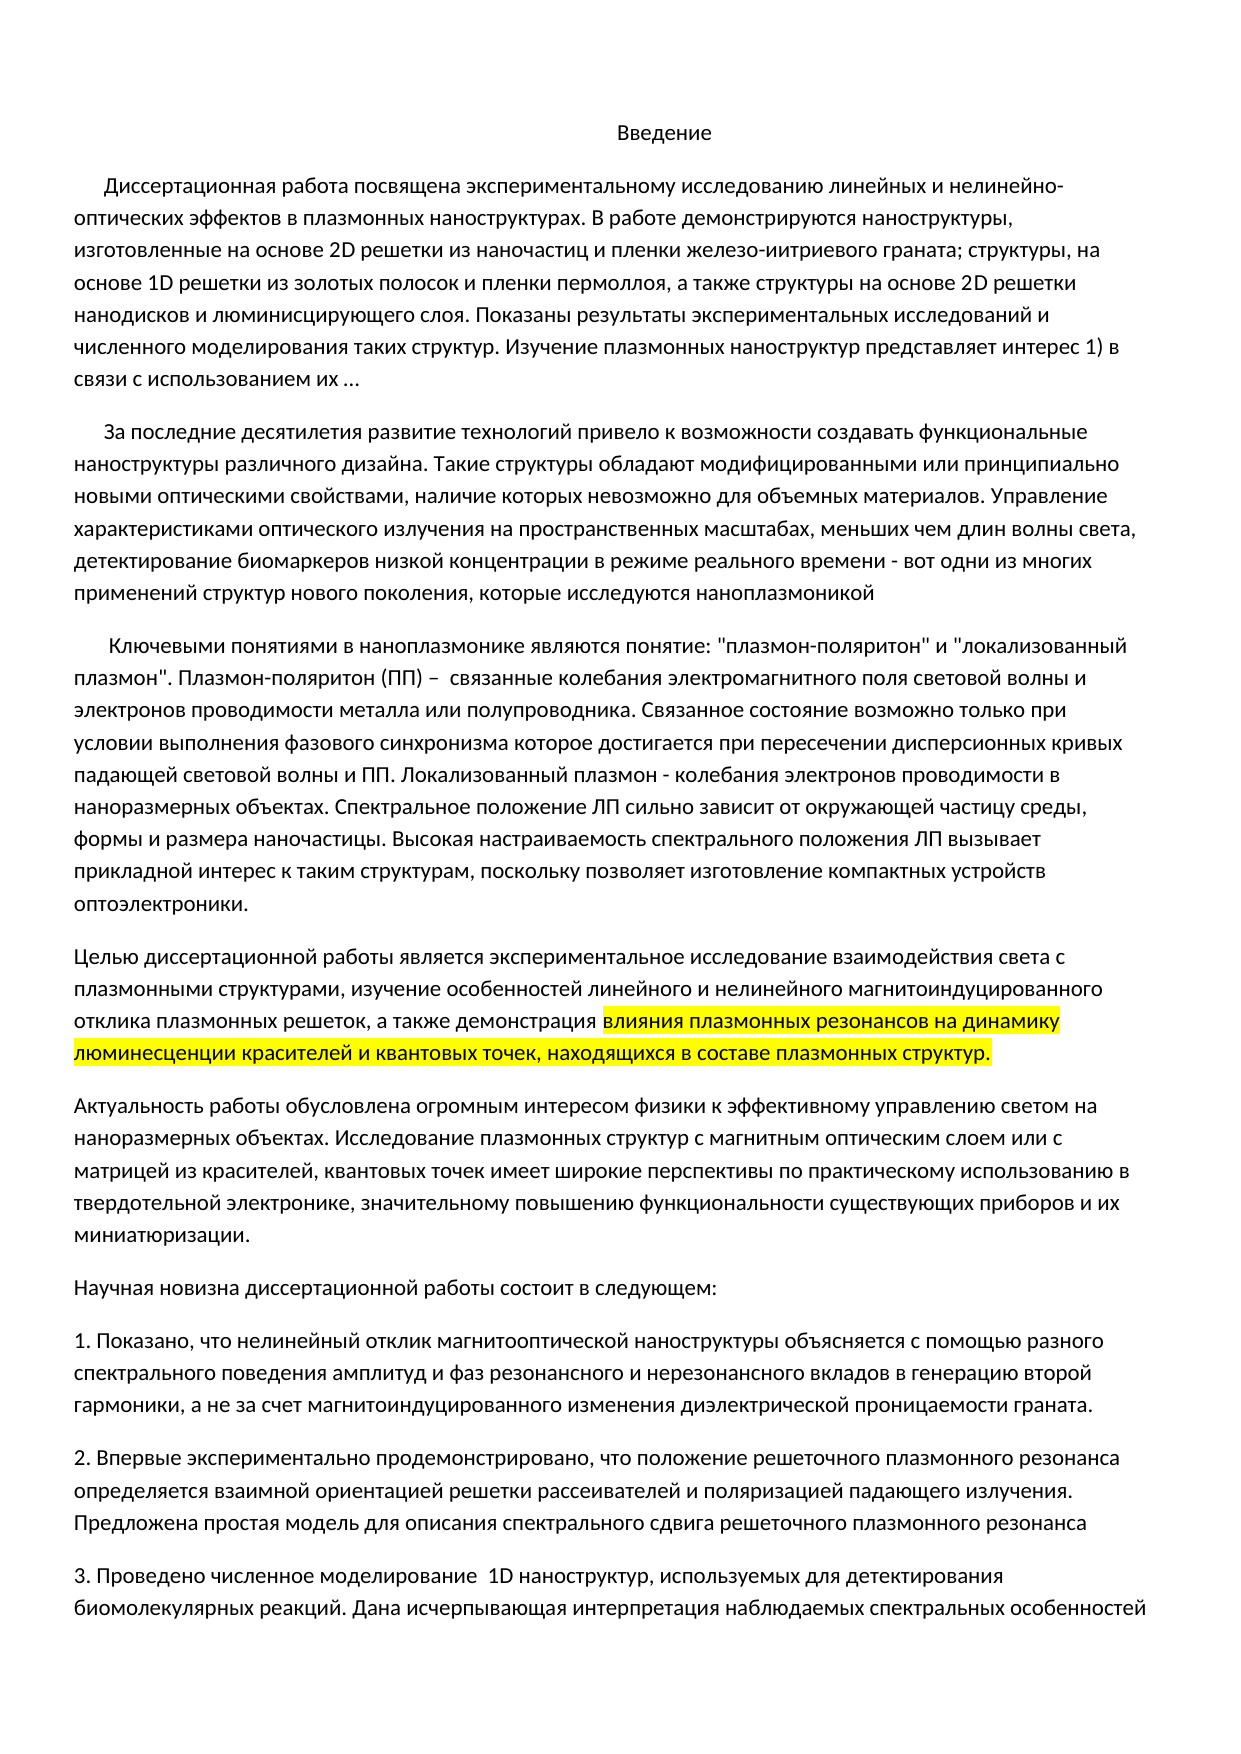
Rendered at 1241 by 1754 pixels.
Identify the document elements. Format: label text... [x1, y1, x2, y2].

text 2. Впервые экспериментально продемонстрировано, что положение решеточного плазмонного резонанса определяется взаимной ориентацией решетки рассеивателей и поляризацией падающего излучения. Предложена простая модель для описания спектрального сдвига решеточного плазмонного резонанса [74, 1443, 1152, 1536]
text Целью диссертационной работы является экспериментальное исследование взаимодействия света с плазмонными структурами, изучение особенностей линейного и нелинейного магнитоиндуцированного отклика плазмонных решеток, а также демонстрация влияния плазмонных резонансов на динамику люминесценции красителей и квантовых точек, находящихся в составе плазмонных структур. [74, 942, 1152, 1066]
text За последние десятилетия развитие технологий привело к возможности создавать функциональные наноструктуры различного дизайна. Такие структуры обладают модифицированными или принципиально новыми оптическими свойствами, наличие которых невозможно для объемных материалов. Управление характеристиками оптического излучения на пространственных масштабах, меньших чем длин волны света, детектирование биомаркеров низкой концентрации в режиме реального времени - вот одни из многих применений структур нового поколения, которые исследуются наноплазмоникой [74, 417, 1152, 606]
text Введение [177, 118, 1152, 146]
text 1. Показано, что нелинейный отклик магнитооптической наноструктуры объясняется с помощью разного спектрального поведения амплитуд и фаз резонансного и нерезонансного вкладов в генерацию второй гармоники, а не за счет магнитоиндуцированного изменения диэлектрической проницаемости граната. [74, 1326, 1152, 1418]
text Актуальность работы обусловлена огромным интересом физики к эффективному управлению светом на наноразмерных объектах. Исследование плазмонных структур с магнитным оптическим слоем или с матрицей из красителей, квантовых точек имеет широкие перспективы по практическому использованию в твердотельной электронике, значительному повышению функциональности существующих приборов и их миниатюризации. [74, 1091, 1152, 1248]
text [74, 1561, 1152, 1621]
text Научная новизна диссертационной работы состоит в следующем: [74, 1273, 1152, 1301]
text Ключевыми понятиями в наноплазмонике являются понятие: "плазмон-поляритон" и "локализованный плазмон". Плазмон-поляритон (ПП) – связанные колебания электромагнитного поля световой волны и электронов проводимости металла или полупроводника. Связанное состояние возможно только при условии выполнения фазового синхронизма которое достигается при пересечении дисперсионных кривых падающей световой волны и ПП. Локализованный плазмон - колебания электронов проводимости в наноразмерных объектах. Спектральное положение ЛП сильно зависит от окружающей частицу среды, формы и размера наночастицы. Высокая настраиваемость спектрального положения ЛП вызывает прикладной интерес к таким структурам, поскольку позволяет изготовление компактных устройств оптоэлектроники. [74, 631, 1152, 917]
text Диссертационная работа посвящена экспериментальному исследованию линейных и нелинейно-оптических эффектов в плазмонных наноструктурах. В работе демонстрируются наноструктуры, изготовленные на основе 2D решетки из наночастиц и пленки железо-иитриевого граната; структуры, на основе 1D решетки из золотых полосок и пленки пермоллоя, а также структуры на основе 2D решетки нанодисков и люминисцирующего слоя. Показаны результаты экспериментальных исследований и численного моделирования таких структур. Изучение плазмонных наноструктур представляет интерес 1) в связи с использованием их … [74, 171, 1152, 392]
